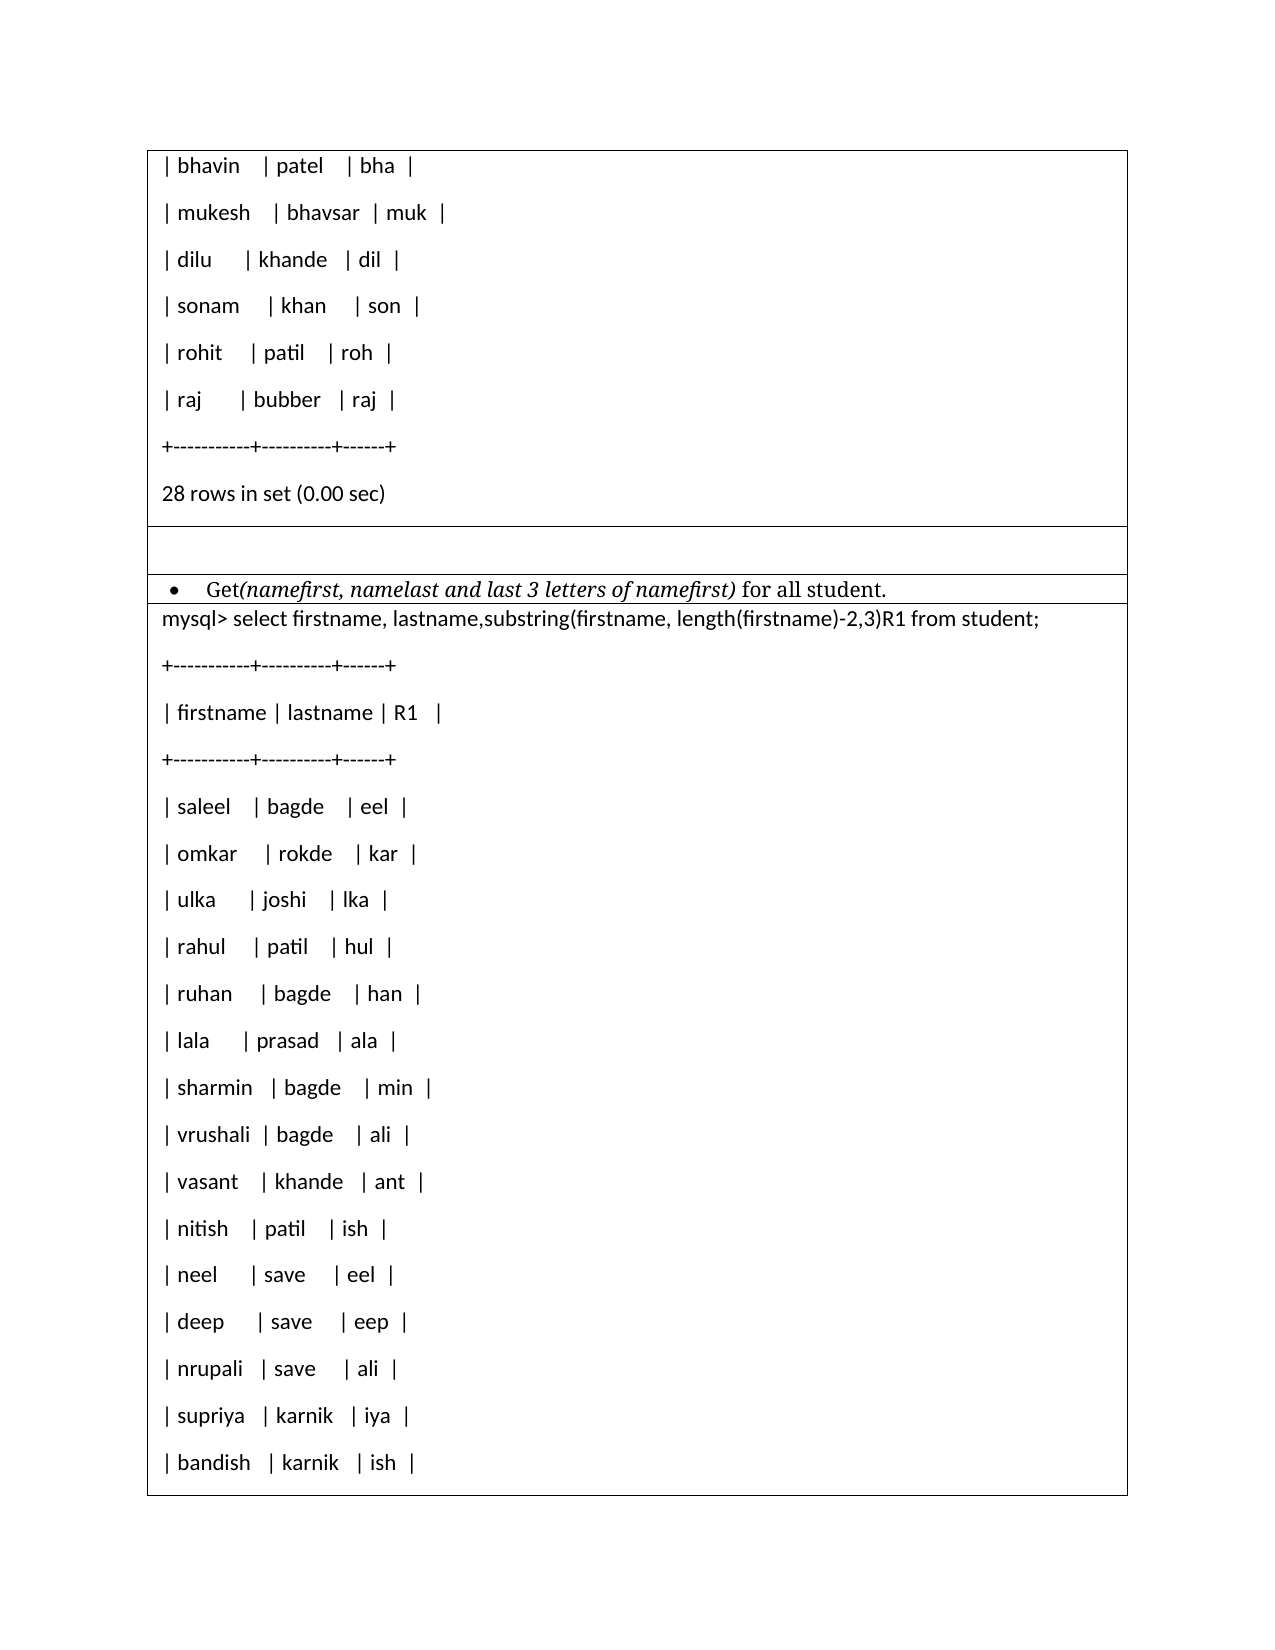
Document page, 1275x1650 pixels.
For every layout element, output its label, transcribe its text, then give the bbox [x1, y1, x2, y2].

table_cell [148, 527, 1127, 574]
table_cell Get(namefirst, namelast and last 3 letters of namefirst) for all student. [148, 575, 1127, 603]
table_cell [148, 604, 1127, 1495]
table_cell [148, 151, 1127, 526]
